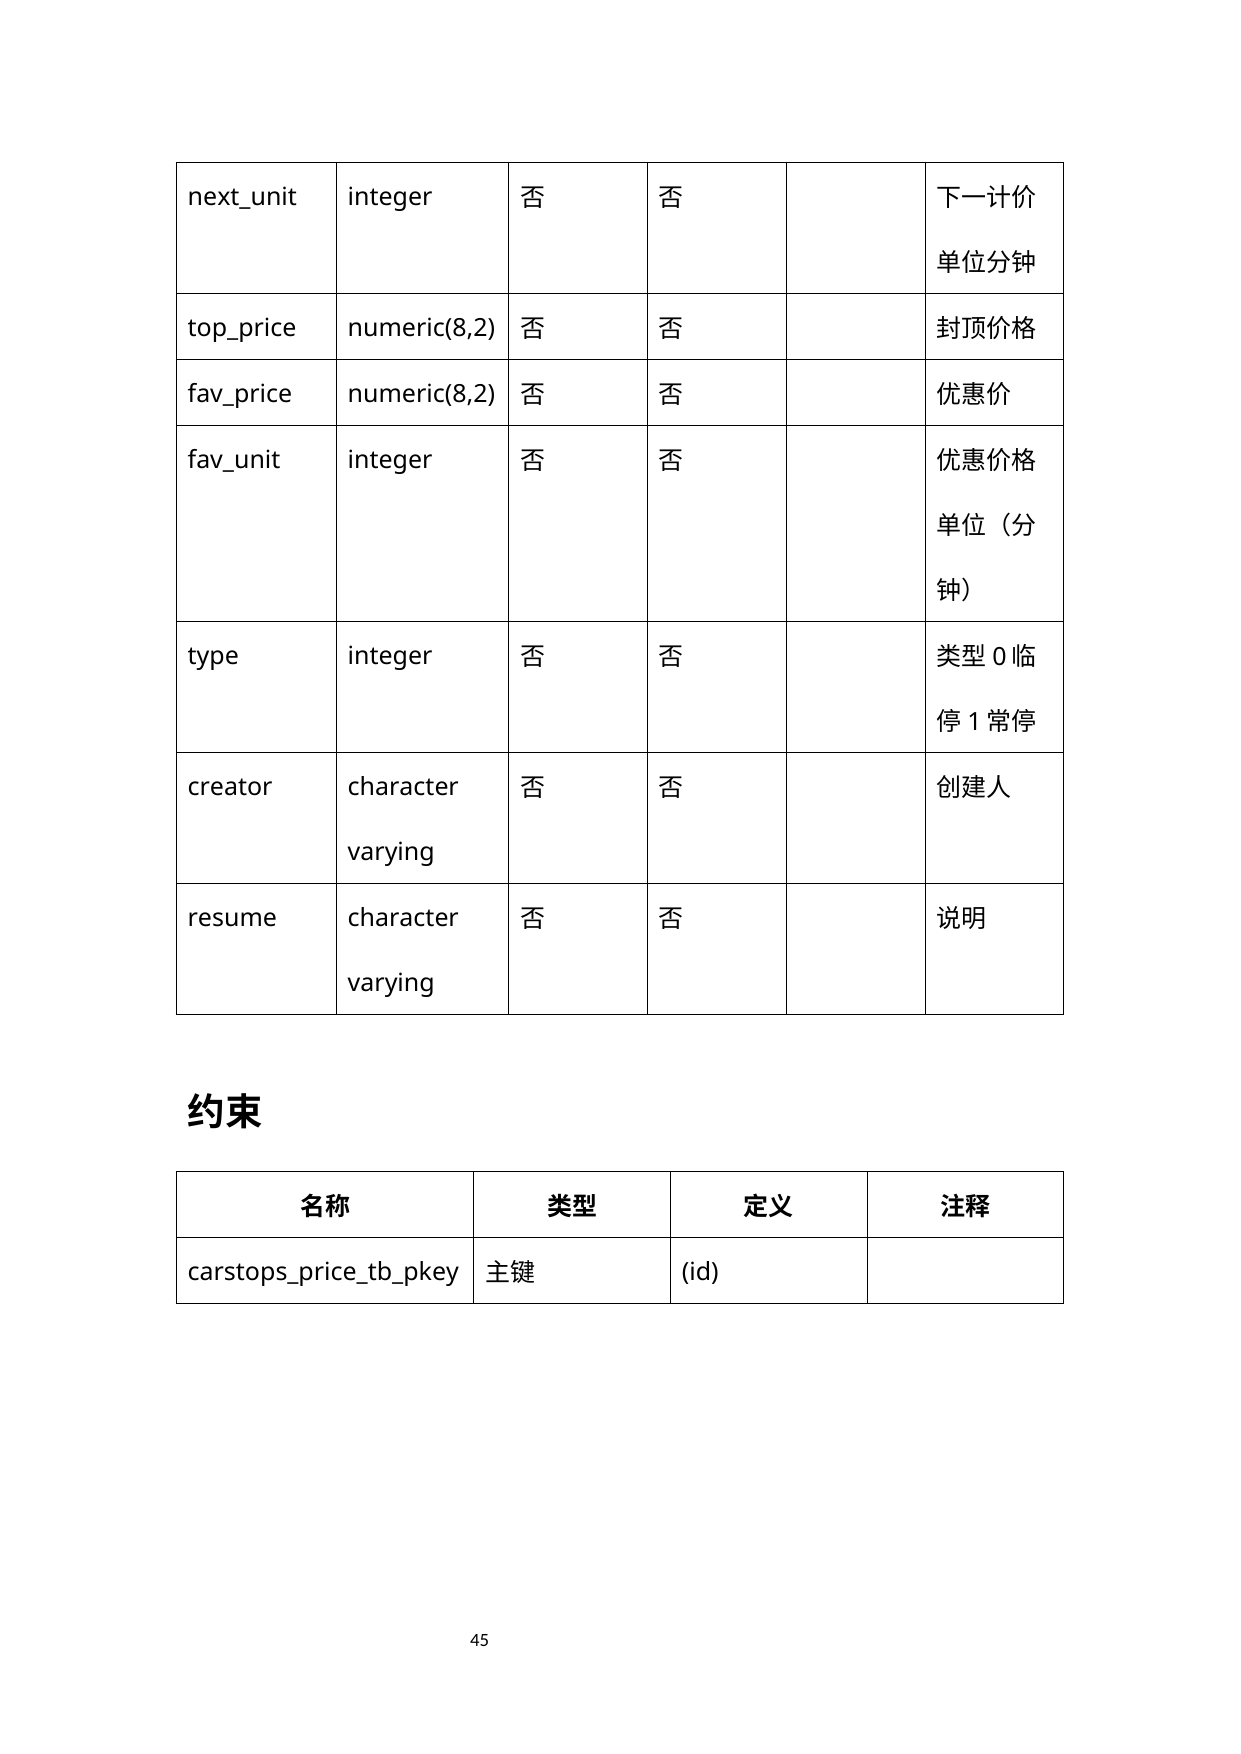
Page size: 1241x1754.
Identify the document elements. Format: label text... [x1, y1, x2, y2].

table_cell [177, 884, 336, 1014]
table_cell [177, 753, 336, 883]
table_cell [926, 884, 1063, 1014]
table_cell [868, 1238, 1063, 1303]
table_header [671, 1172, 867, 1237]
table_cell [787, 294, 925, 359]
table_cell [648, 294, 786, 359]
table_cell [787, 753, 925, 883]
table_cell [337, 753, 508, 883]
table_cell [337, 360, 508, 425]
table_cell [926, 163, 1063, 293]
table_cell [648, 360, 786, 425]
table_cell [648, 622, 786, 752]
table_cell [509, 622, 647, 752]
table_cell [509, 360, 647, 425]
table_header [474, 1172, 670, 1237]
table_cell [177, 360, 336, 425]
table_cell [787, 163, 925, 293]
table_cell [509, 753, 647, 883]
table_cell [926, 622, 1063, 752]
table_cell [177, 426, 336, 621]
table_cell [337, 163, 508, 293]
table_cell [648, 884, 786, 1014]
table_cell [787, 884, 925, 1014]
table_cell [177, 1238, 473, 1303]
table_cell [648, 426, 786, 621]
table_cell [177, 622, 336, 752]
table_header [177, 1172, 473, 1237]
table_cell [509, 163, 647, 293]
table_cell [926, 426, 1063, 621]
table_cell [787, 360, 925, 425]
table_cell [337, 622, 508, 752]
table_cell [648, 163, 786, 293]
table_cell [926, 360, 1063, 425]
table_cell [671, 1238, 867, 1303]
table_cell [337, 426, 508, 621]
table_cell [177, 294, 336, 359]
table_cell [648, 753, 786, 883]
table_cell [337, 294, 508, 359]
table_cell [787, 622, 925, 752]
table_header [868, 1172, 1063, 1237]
text 约束 [187, 1077, 1053, 1142]
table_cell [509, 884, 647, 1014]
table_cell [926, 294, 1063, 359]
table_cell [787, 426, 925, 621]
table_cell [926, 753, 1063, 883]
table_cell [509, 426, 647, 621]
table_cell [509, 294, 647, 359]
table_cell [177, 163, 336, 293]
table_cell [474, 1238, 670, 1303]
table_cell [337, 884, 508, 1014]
